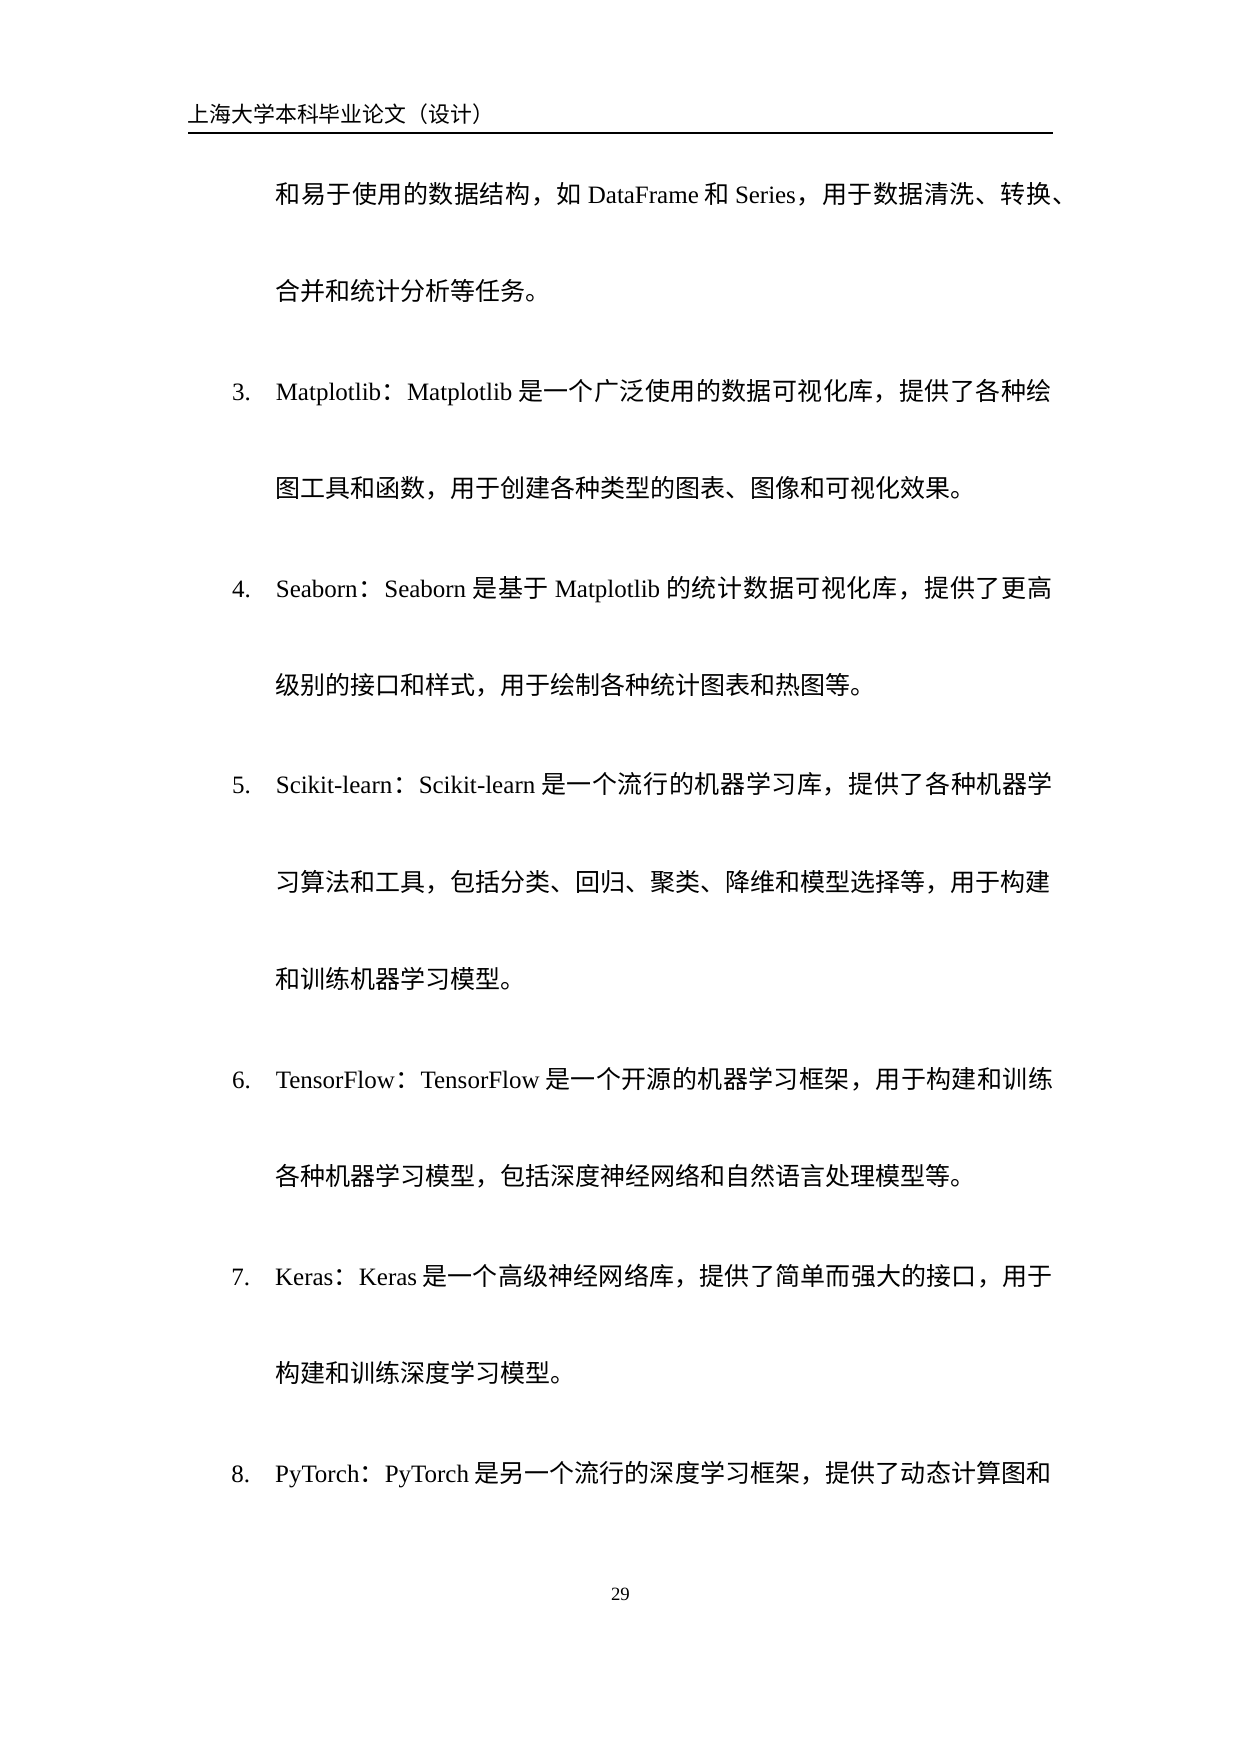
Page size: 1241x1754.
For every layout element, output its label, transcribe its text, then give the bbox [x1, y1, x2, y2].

list Scikit-learn：Scikit-learn是一个流行的机器学习库，提供了各种机器学习算法和工具，包括分类、回归、聚类、降维和模型选择等，用于构建和训练机器学习模型。 [232, 751, 1053, 1011]
list Matplotlib：Matplotlib是一个广泛使用的数据可视化库，提供了各种绘图工具和函数，用于创建各种类型的图表、图像和可视化效果。 [232, 357, 1053, 519]
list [232, 160, 1053, 322]
list Keras：Keras是一个高级神经网络库，提供了简单而强大的接口，用于构建和训练深度学习模型。 [231, 1242, 1053, 1404]
list TensorFlow：TensorFlow是一个开源的机器学习框架，用于构建和训练各种机器学习模型，包括深度神经网络和自然语言处理模型等。 [232, 1045, 1053, 1207]
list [231, 1439, 1053, 1504]
list Seaborn：Seaborn是基于Matplotlib的统计数据可视化库，提供了更高级别的接口和样式，用于绘制各种统计图表和热图等。 [232, 554, 1053, 716]
